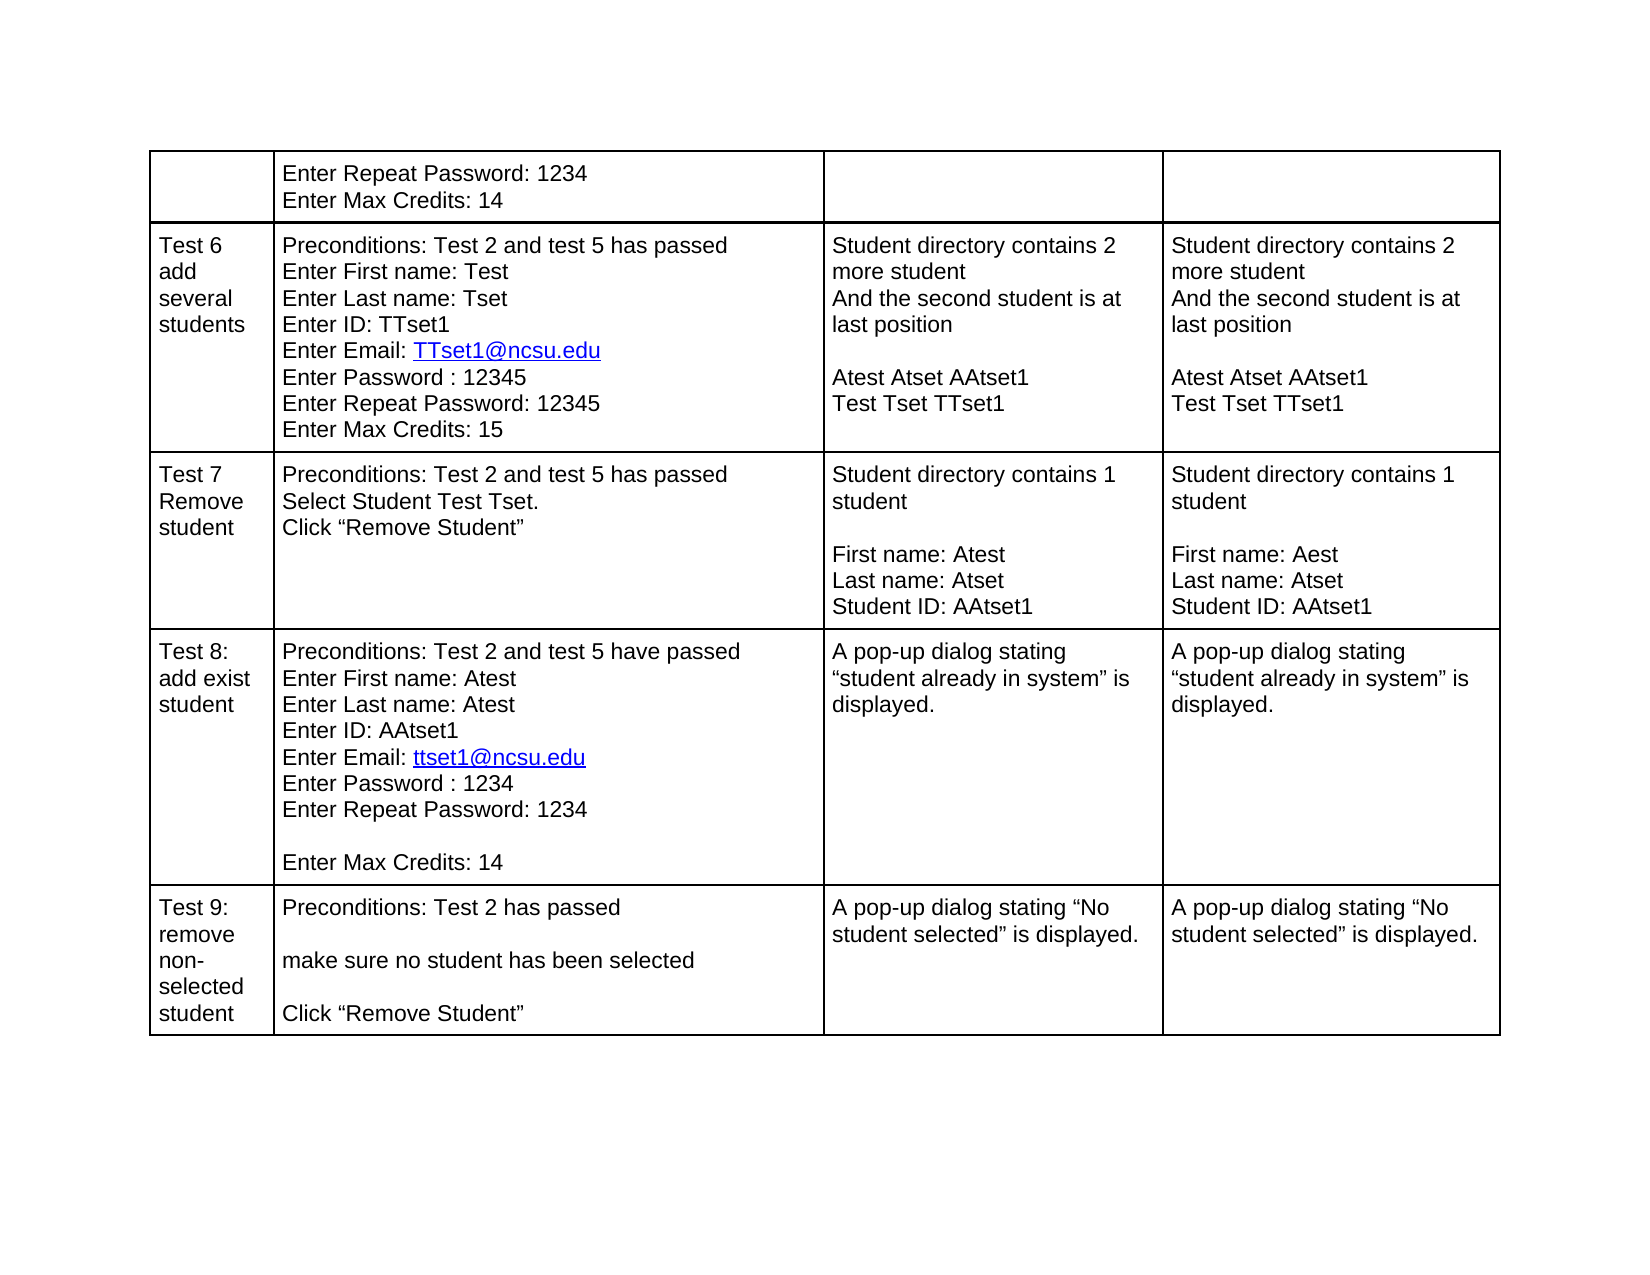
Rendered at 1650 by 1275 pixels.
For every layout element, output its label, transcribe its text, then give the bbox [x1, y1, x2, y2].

table_cell A pop-up dialog stating “No student selected” is displayed. [825, 886, 1162, 1034]
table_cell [1164, 152, 1499, 221]
table_cell Preconditions: Test 2 and test 5 has passed Enter First name: Test Enter Last name: Tset Enter ID: TTset1 Enter Email: TTset1@ncsu.edu Enter Password : 12345 Enter Repeat Password: 12345 Enter Max Credits: 15 [275, 224, 823, 451]
table_cell A pop-up dialog stating “student already in system” is displayed. [825, 630, 1162, 884]
table_cell Test 6 add several students [151, 224, 273, 451]
table_cell Preconditions: Test 2 and test 5 have passed Enter First name: Atest Enter Last name: Atest Enter ID: AAtset1 Enter Email: ttset1@ncsu.edu Enter Password : 1234 Enter Repeat Password: 1234 Enter Max Credits: 14 [275, 630, 823, 884]
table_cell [275, 152, 823, 221]
table_cell Test 7 Remove student [151, 453, 273, 628]
table_cell Student directory contains 1 student First name: Atest Last name: Atset Student ID: AAtset1 [825, 453, 1162, 628]
table_cell Preconditions: Test 2 has passed make sure no student has been selected Click “Remove Student” [275, 886, 823, 1034]
table_cell A pop-up dialog stating “student already in system” is displayed. [1164, 630, 1499, 884]
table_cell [151, 152, 273, 221]
table_cell Student directory contains 1 student First name: Aest Last name: Atset Student ID: AAtset1 [1164, 453, 1499, 628]
table_cell Test 9: remove non-selected student [151, 886, 273, 1034]
table_cell Student directory contains 2 more student And the second student is at last position Atest Atset AAtset1 Test Tset TTset1 [825, 224, 1162, 451]
table_cell Student directory contains 2 more student And the second student is at last position Atest Atset AAtset1 Test Tset TTset1 [1164, 224, 1499, 451]
table_cell Preconditions: Test 2 and test 5 has passed Select Student Test Tset. Click “Remove Student” [275, 453, 823, 628]
table_cell Test 8: add exist student [151, 630, 273, 884]
table_cell A pop-up dialog stating “No student selected” is displayed. [1164, 886, 1499, 1034]
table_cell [825, 152, 1162, 221]
